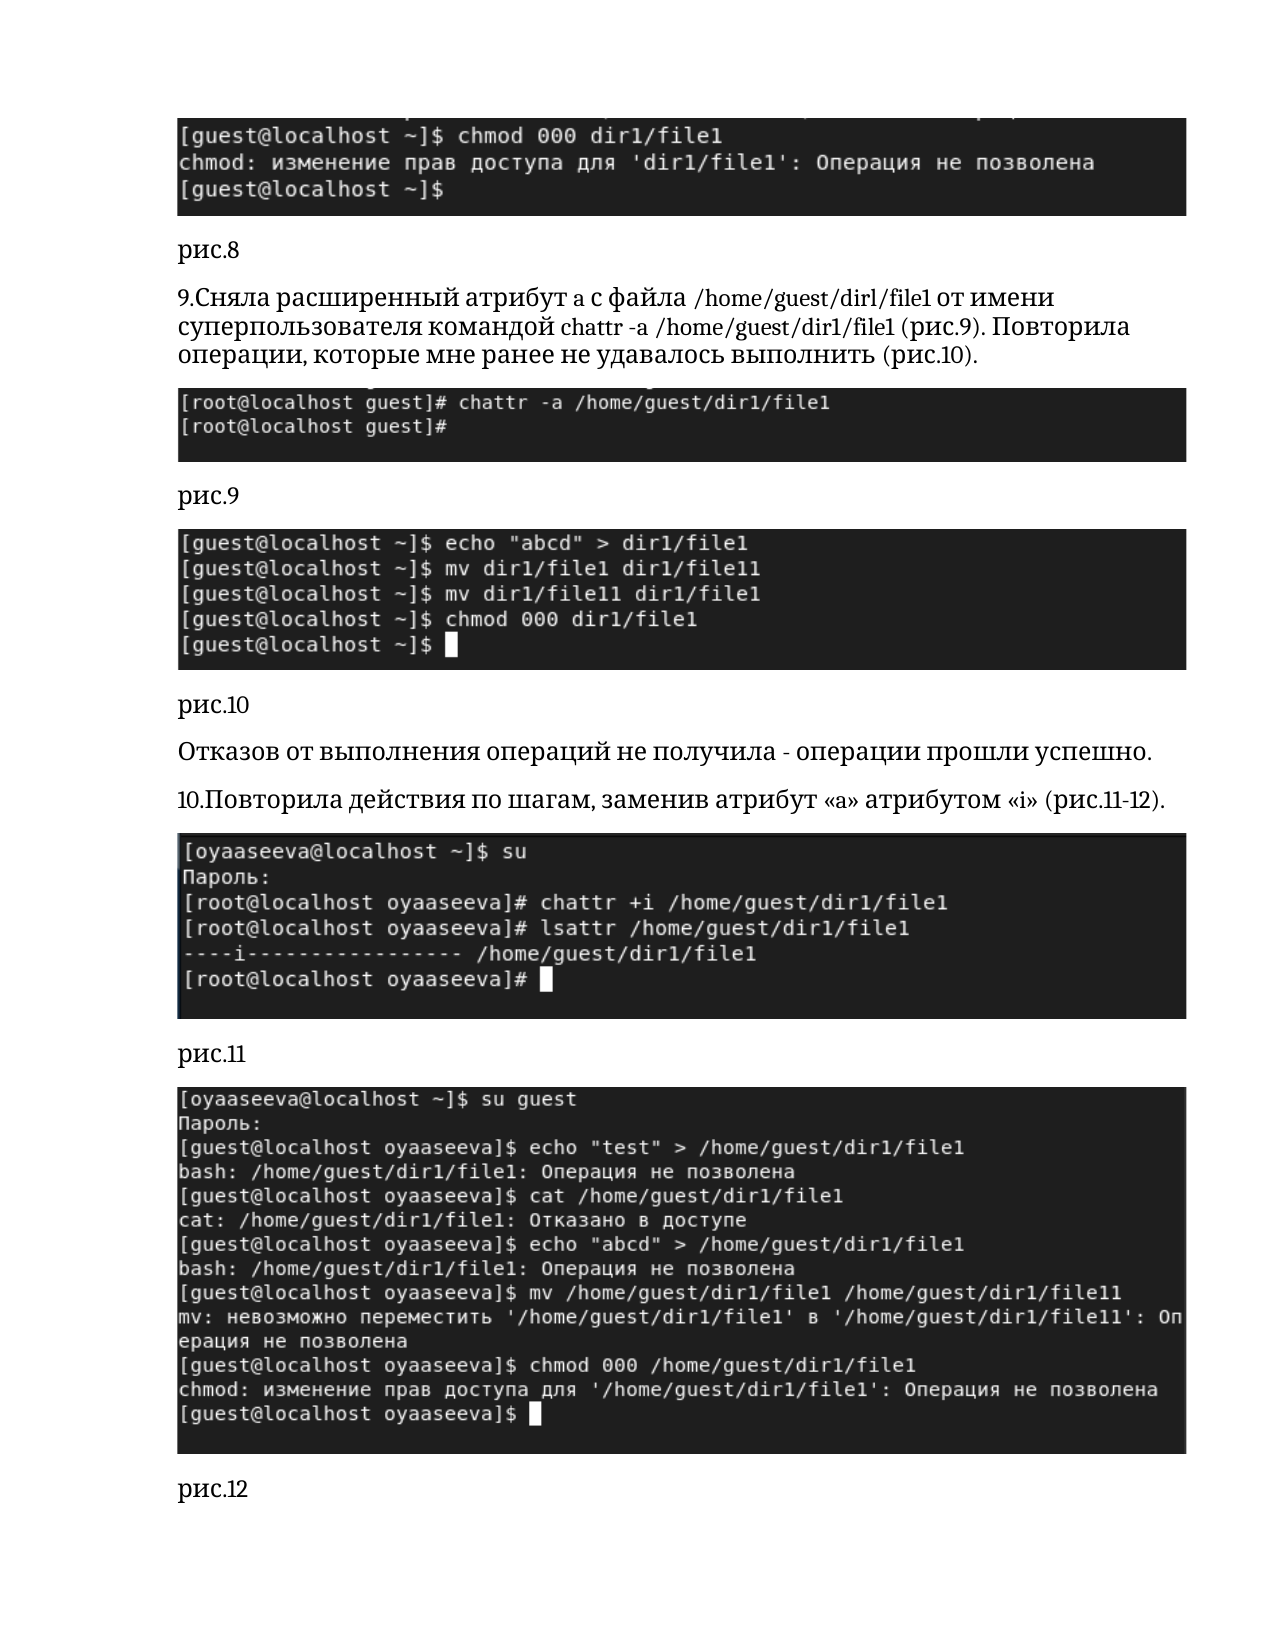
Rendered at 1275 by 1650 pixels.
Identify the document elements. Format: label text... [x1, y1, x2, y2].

picture [177, 833, 1187, 1019]
picture [177, 529, 1187, 670]
text Отказов от выполнения операций не получила - операции прошли успешно. [177, 738, 1186, 767]
text рис.12 [177, 1475, 1186, 1504]
text 9.Сняла расширенный атрибут a с файла /home/guest/dirl/file1 от имени суперпользователя командой chattr -a /home/guest/dir1/file1 (рис.9). Повторила операции, которые мне ранее не удавалось выполнить (рис.10). [177, 284, 1186, 370]
picture [177, 388, 1187, 462]
text 10.Повторила действия по шагам, заменив атрибут «a» атрибутом «i» (рис.11-12). [177, 786, 1186, 814]
picture [177, 118, 1187, 216]
picture [177, 1087, 1187, 1454]
text рис.8 [177, 236, 1186, 265]
text рис.11 [177, 1040, 1186, 1068]
text рис.9 [177, 482, 1186, 511]
text рис.10 [177, 691, 1186, 719]
